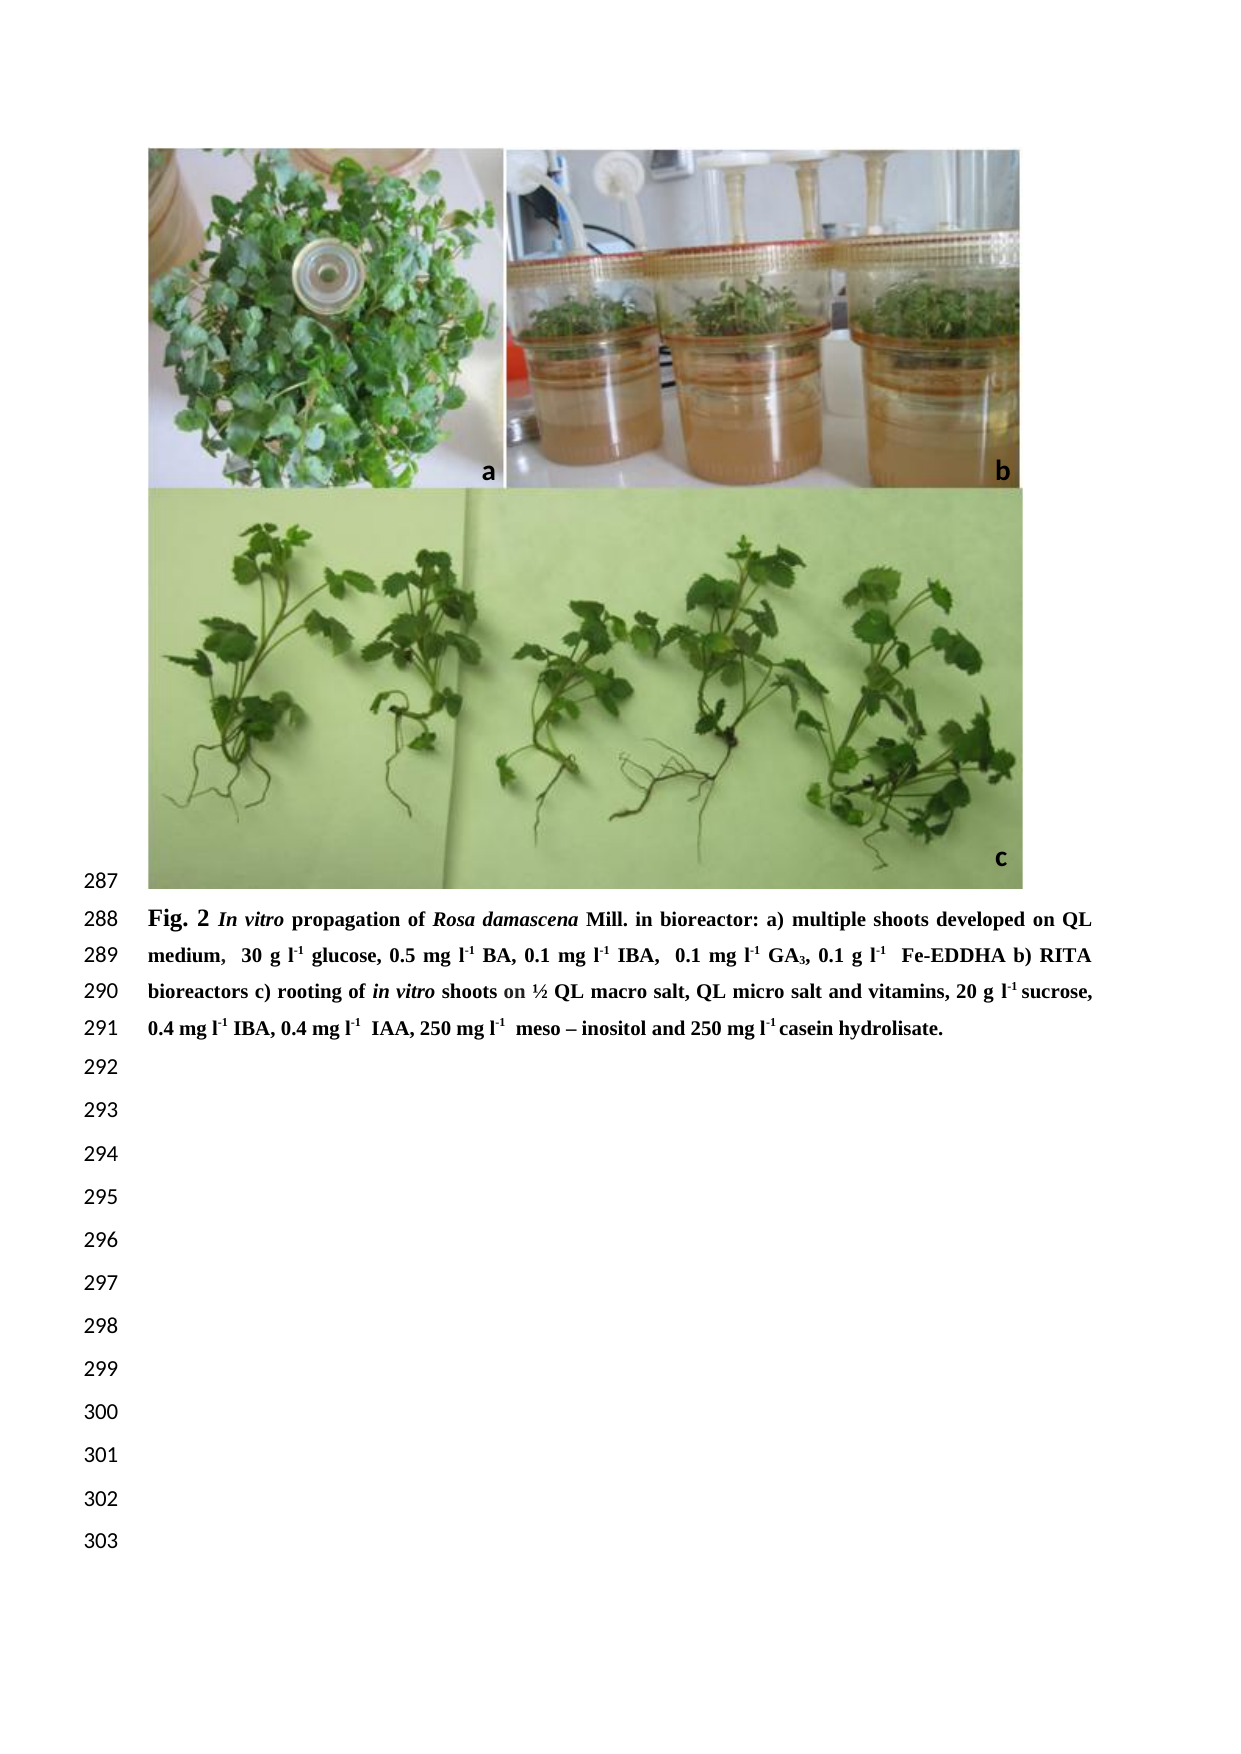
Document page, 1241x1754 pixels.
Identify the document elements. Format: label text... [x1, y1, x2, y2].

picture [147, 147, 1023, 889]
text Fig. 2 In vitro propagation of Rosa damascena Mill. in bioreactor: a) multiple shoots developed on QL medium, 30 g l-1 glucose, 0.5 mg l-1 BA, 0.1 mg l-1 IBA, 0.1 mg l-1 GA3, 0.1 g l-1 Fe-EDDHA b) RITA bioreactors c) rooting of in vitro shoots on ½ QL macro salt, QL micro salt and vitamins, 20 g l-1 sucrose, 0.4 mg l-1 IBA, 0.4 mg l-1 IAA, 250 mg l-1 meso – inositol and 250 mg l-1 casein hydrolisate. [148, 903, 1093, 1039]
